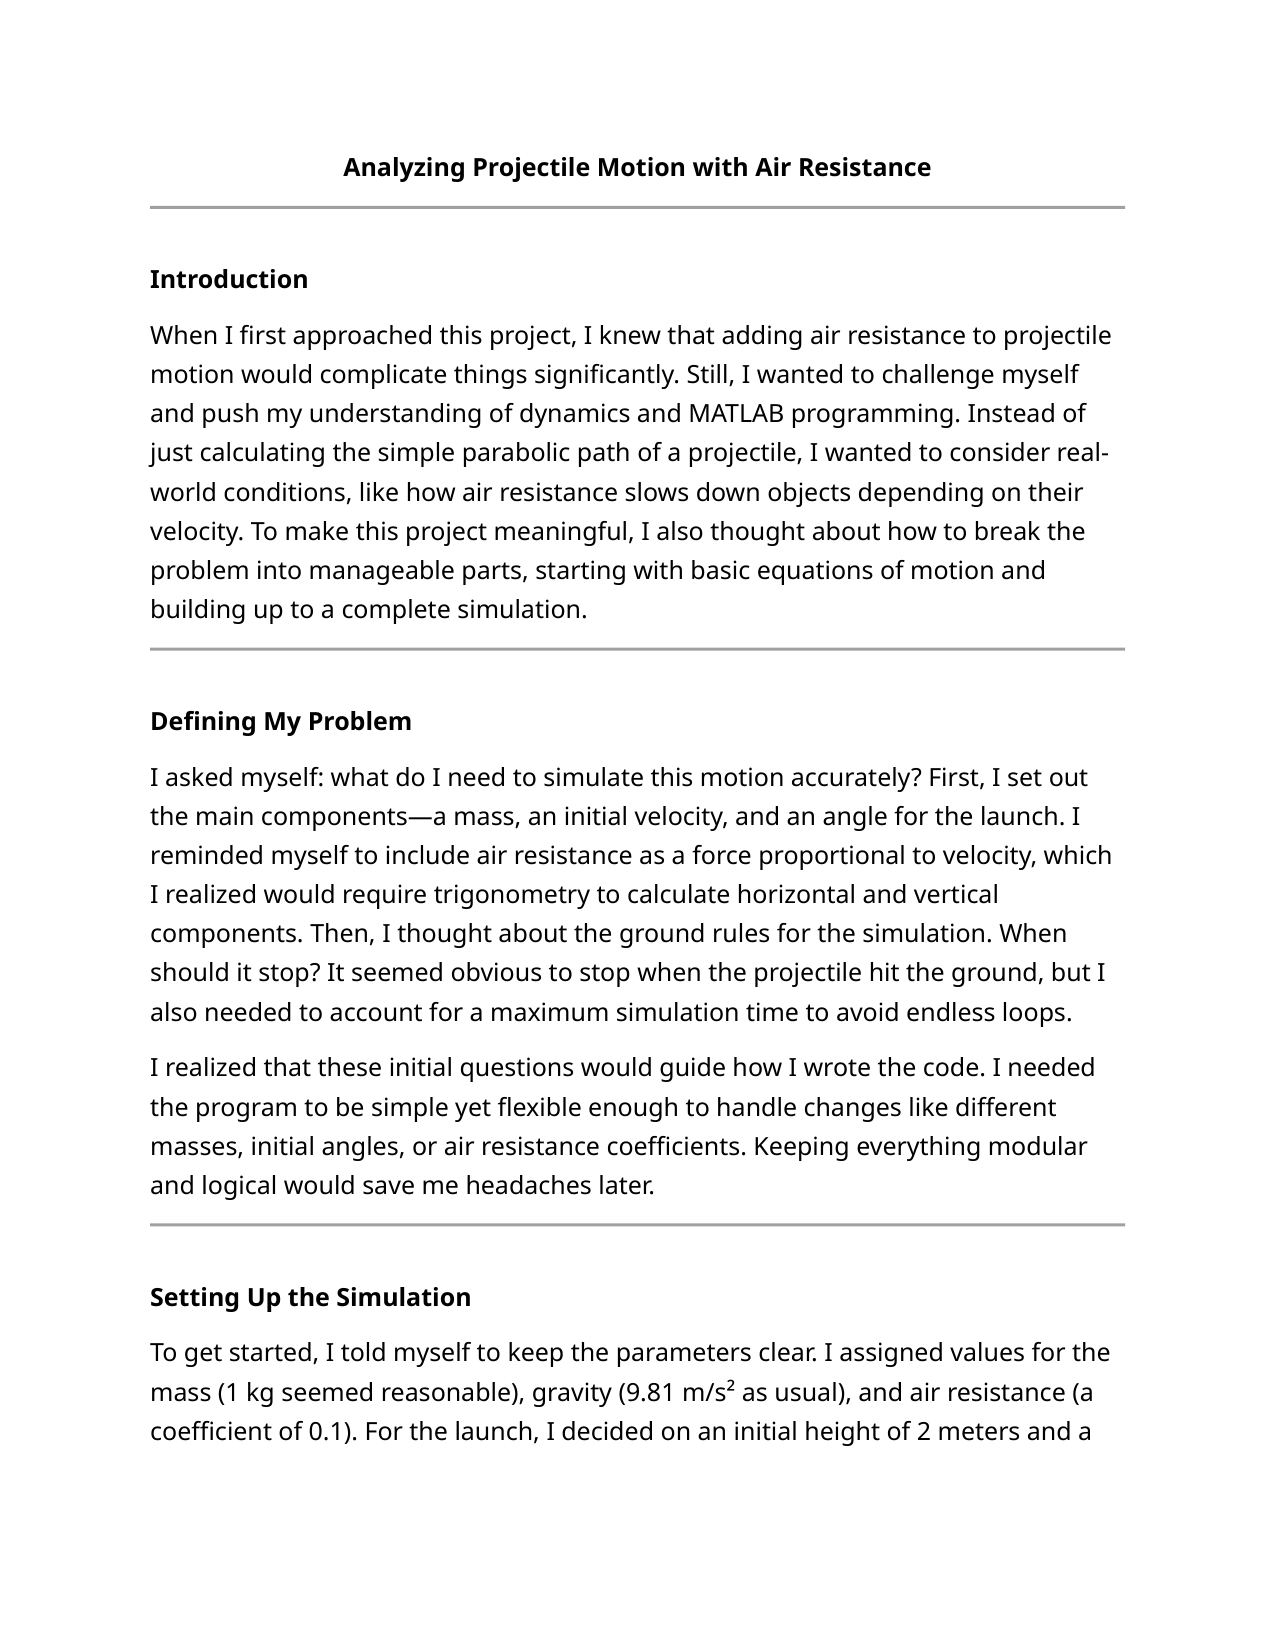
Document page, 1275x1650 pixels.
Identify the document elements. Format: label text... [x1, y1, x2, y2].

text I realized that these initial questions would guide how I wrote the code. I needed the program to be simple yet flexible enough to handle changes like different masses, initial angles, or air resistance coefficients. Keeping everything modular and logical would save me headaches later. [150, 1050, 1125, 1202]
text When I first approached this project, I knew that adding air resistance to projectile motion would complicate things significantly. Still, I wanted to challenge myself and push my understanding of dynamics and MATLAB programming. Instead of just calculating the simple parabolic path of a projectile, I wanted to consider real-world conditions, like how air resistance slows down objects depending on their velocity. To make this project meaningful, I also thought about how to break the problem into manageable parts, starting with basic equations of motion and building up to a complete simulation. [150, 317, 1125, 626]
text Defining My Problem [150, 703, 1125, 737]
text Analyzing Projectile Motion with Air Resistance [150, 150, 1125, 184]
text I asked myself: what do I need to simulate this motion accurately? First, I set out the main components—a mass, an initial velocity, and an angle for the launch. I reminded myself to include air resistance as a force proportional to velocity, which I realized would require trigonometry to calculate horizontal and vertical components. Then, I thought about the ground rules for the simulation. When should it stop? It seemed obvious to stop when the projectile hit the ground, but I also needed to account for a maximum simulation time to avoid endless loops. [150, 759, 1125, 1028]
text Setting Up the Simulation [150, 1279, 1125, 1313]
text Introduction [150, 262, 1125, 296]
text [150, 1335, 1125, 1447]
